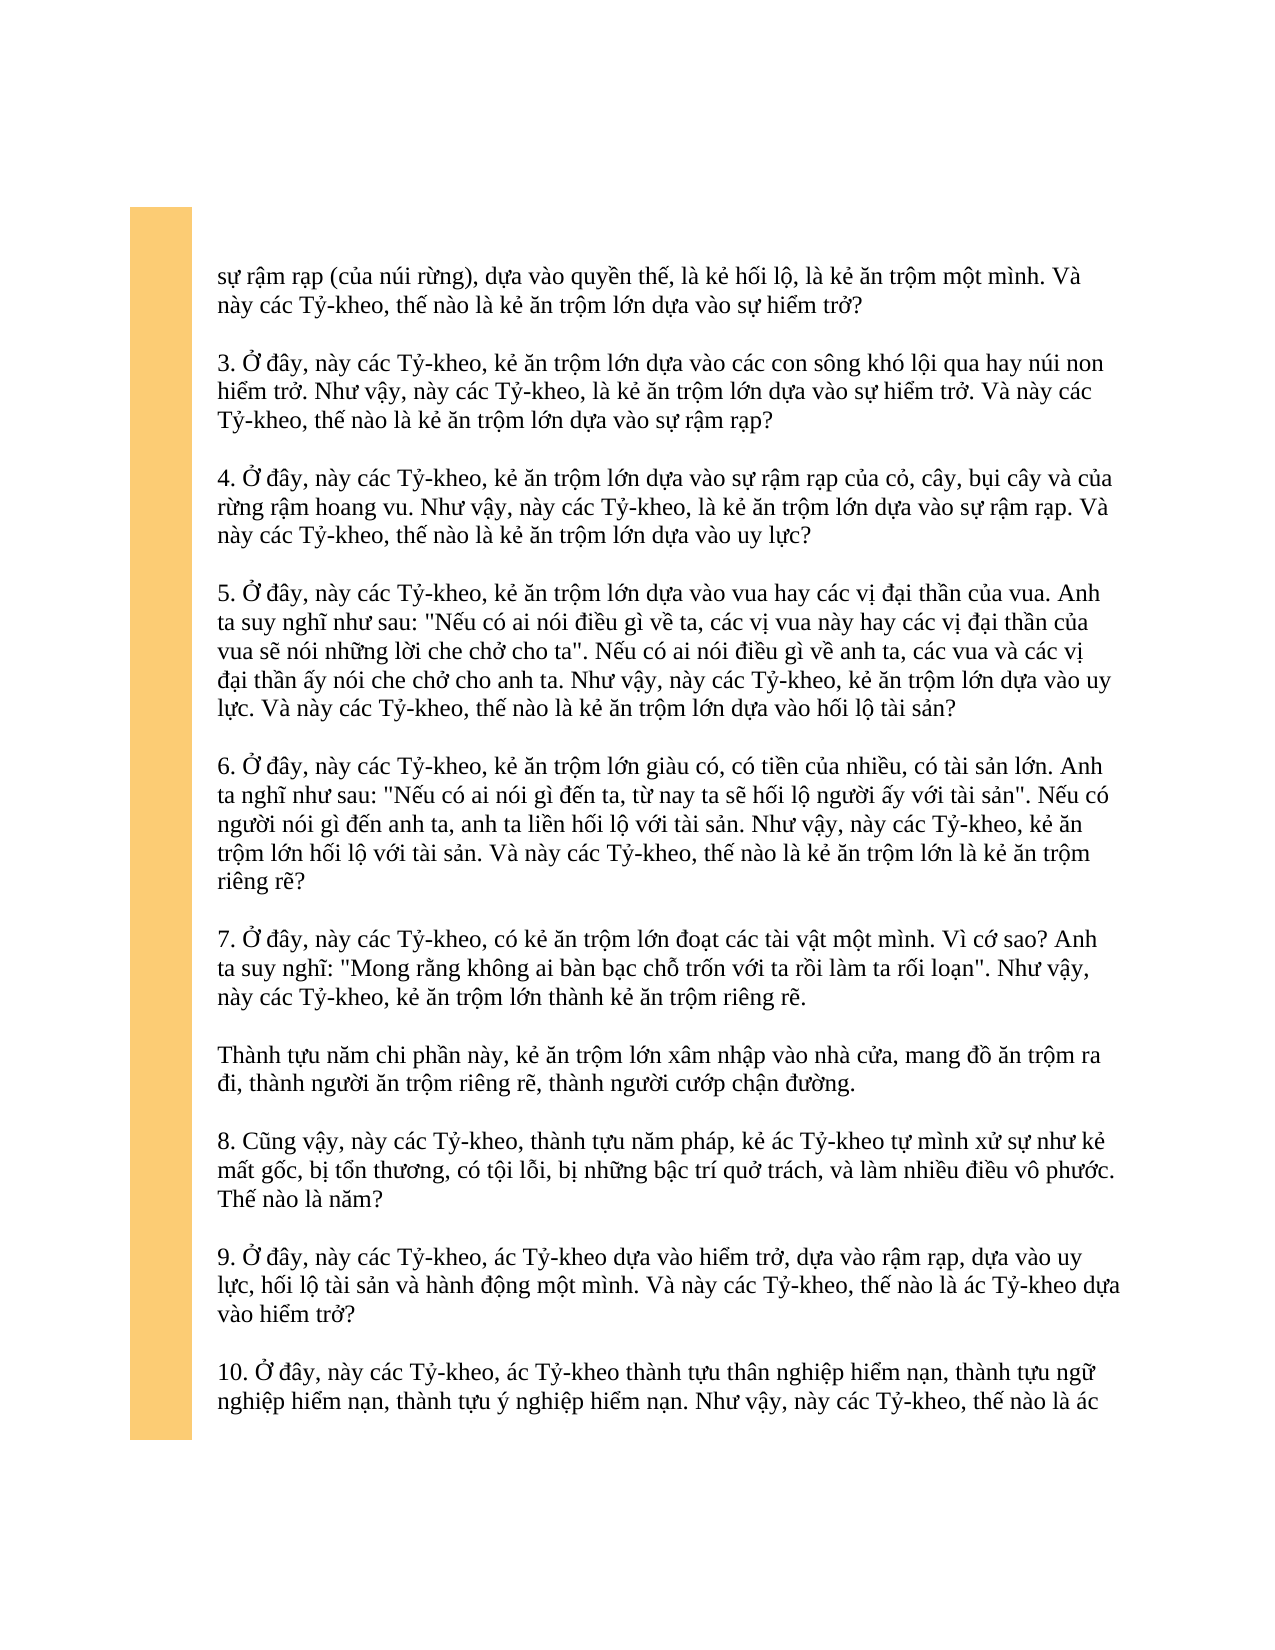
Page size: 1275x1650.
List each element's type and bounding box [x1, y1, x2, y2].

table_header [130, 207, 192, 1440]
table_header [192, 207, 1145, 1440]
